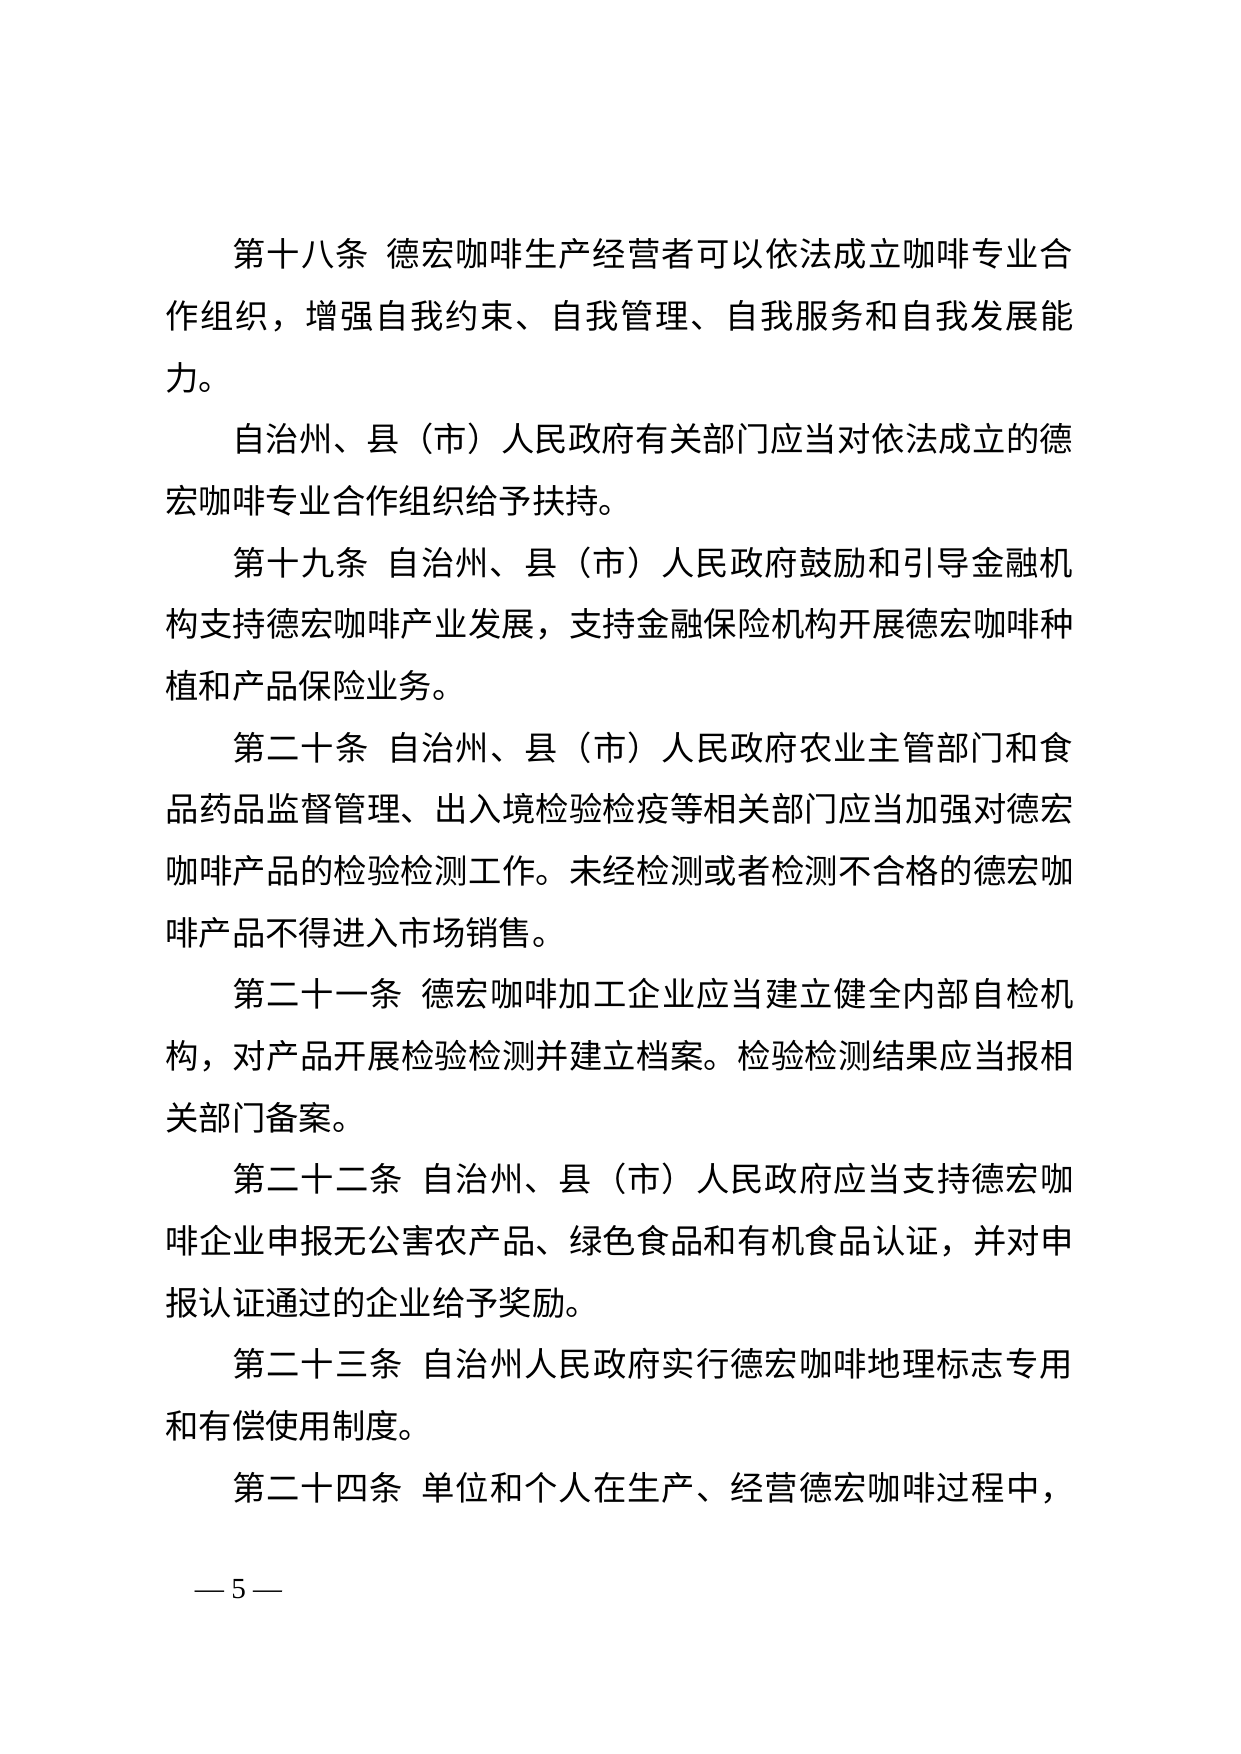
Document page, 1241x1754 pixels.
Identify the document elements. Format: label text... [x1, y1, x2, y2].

text 自治州、县（市）人民政府有关部门应当对依法成立的德宏咖啡专业合作组织给予扶持。 [165, 402, 1075, 526]
text 第十八条 德宏咖啡生产经营者可以依法成立咖啡专业合作组织，增强自我约束、自我管理、自我服务和自我发展能力。 [165, 217, 1075, 402]
text 第二十三条 自治州人民政府实行德宏咖啡地理标志专用和有偿使用制度。 [165, 1327, 1075, 1451]
text 第二十一条 德宏咖啡加工企业应当建立健全内部自检机构，对产品开展检验检测并建立档案。检验检测结果应当报相关部门备案。 [165, 957, 1075, 1142]
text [165, 1451, 1075, 1512]
text 第十九条 自治州、县（市）人民政府鼓励和引导金融机构支持德宏咖啡产业发展，支持金融保险机构开展德宏咖啡种植和产品保险业务。 [165, 526, 1075, 711]
text 第二十二条 自治州、县（市）人民政府应当支持德宏咖啡企业申报无公害农产品、绿色食品和有机食品认证，并对申报认证通过的企业给予奖励。 [165, 1142, 1075, 1327]
text 第二十条 自治州、县（市）人民政府农业主管部门和食品药品监督管理、出入境检验检疫等相关部门应当加强对德宏咖啡产品的检验检测工作。未经检测或者检测不合格的德宏咖啡产品不得进入市场销售。 [165, 711, 1075, 957]
